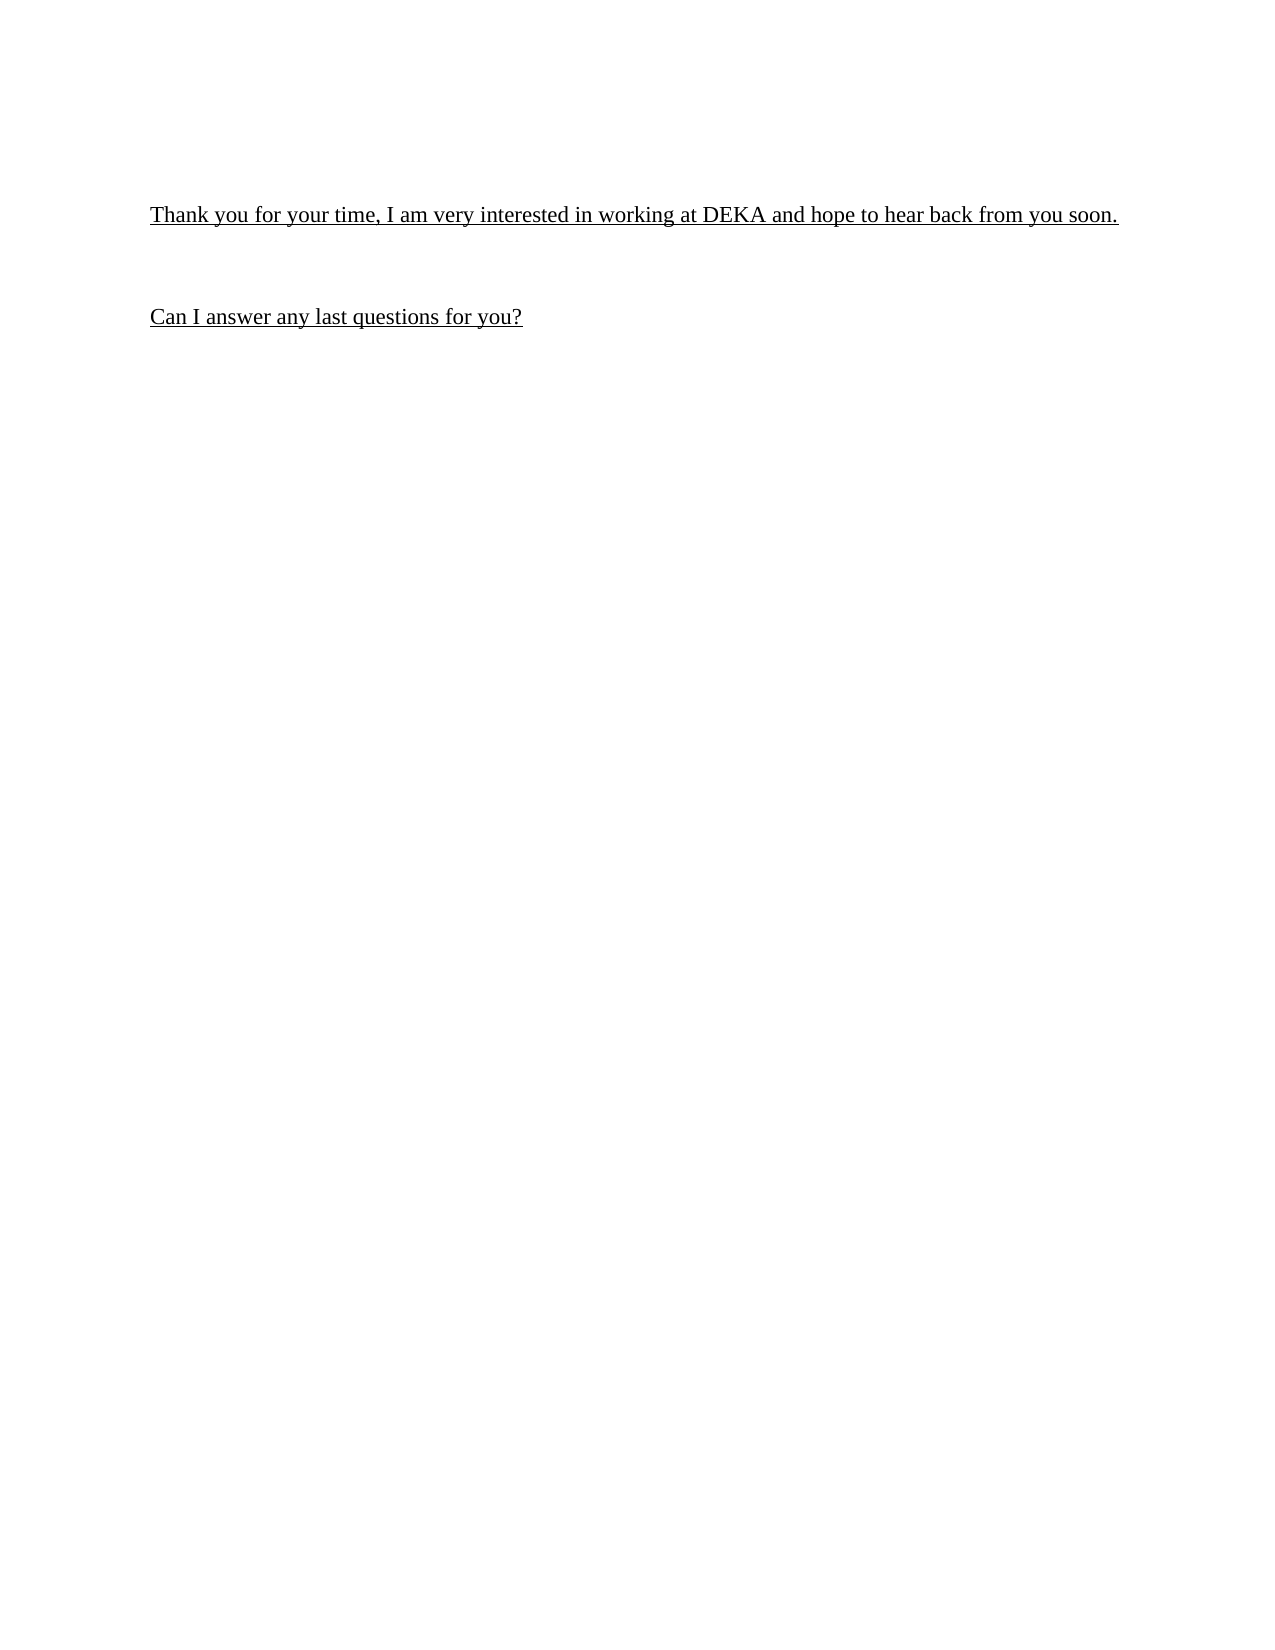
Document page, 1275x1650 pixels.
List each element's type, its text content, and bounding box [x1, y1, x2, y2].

text Thank you for your time, I am very interested in working at DEKA and hope to hear back from you soon. [150, 201, 1125, 227]
text Can I answer any last questions for you? [150, 303, 1125, 329]
